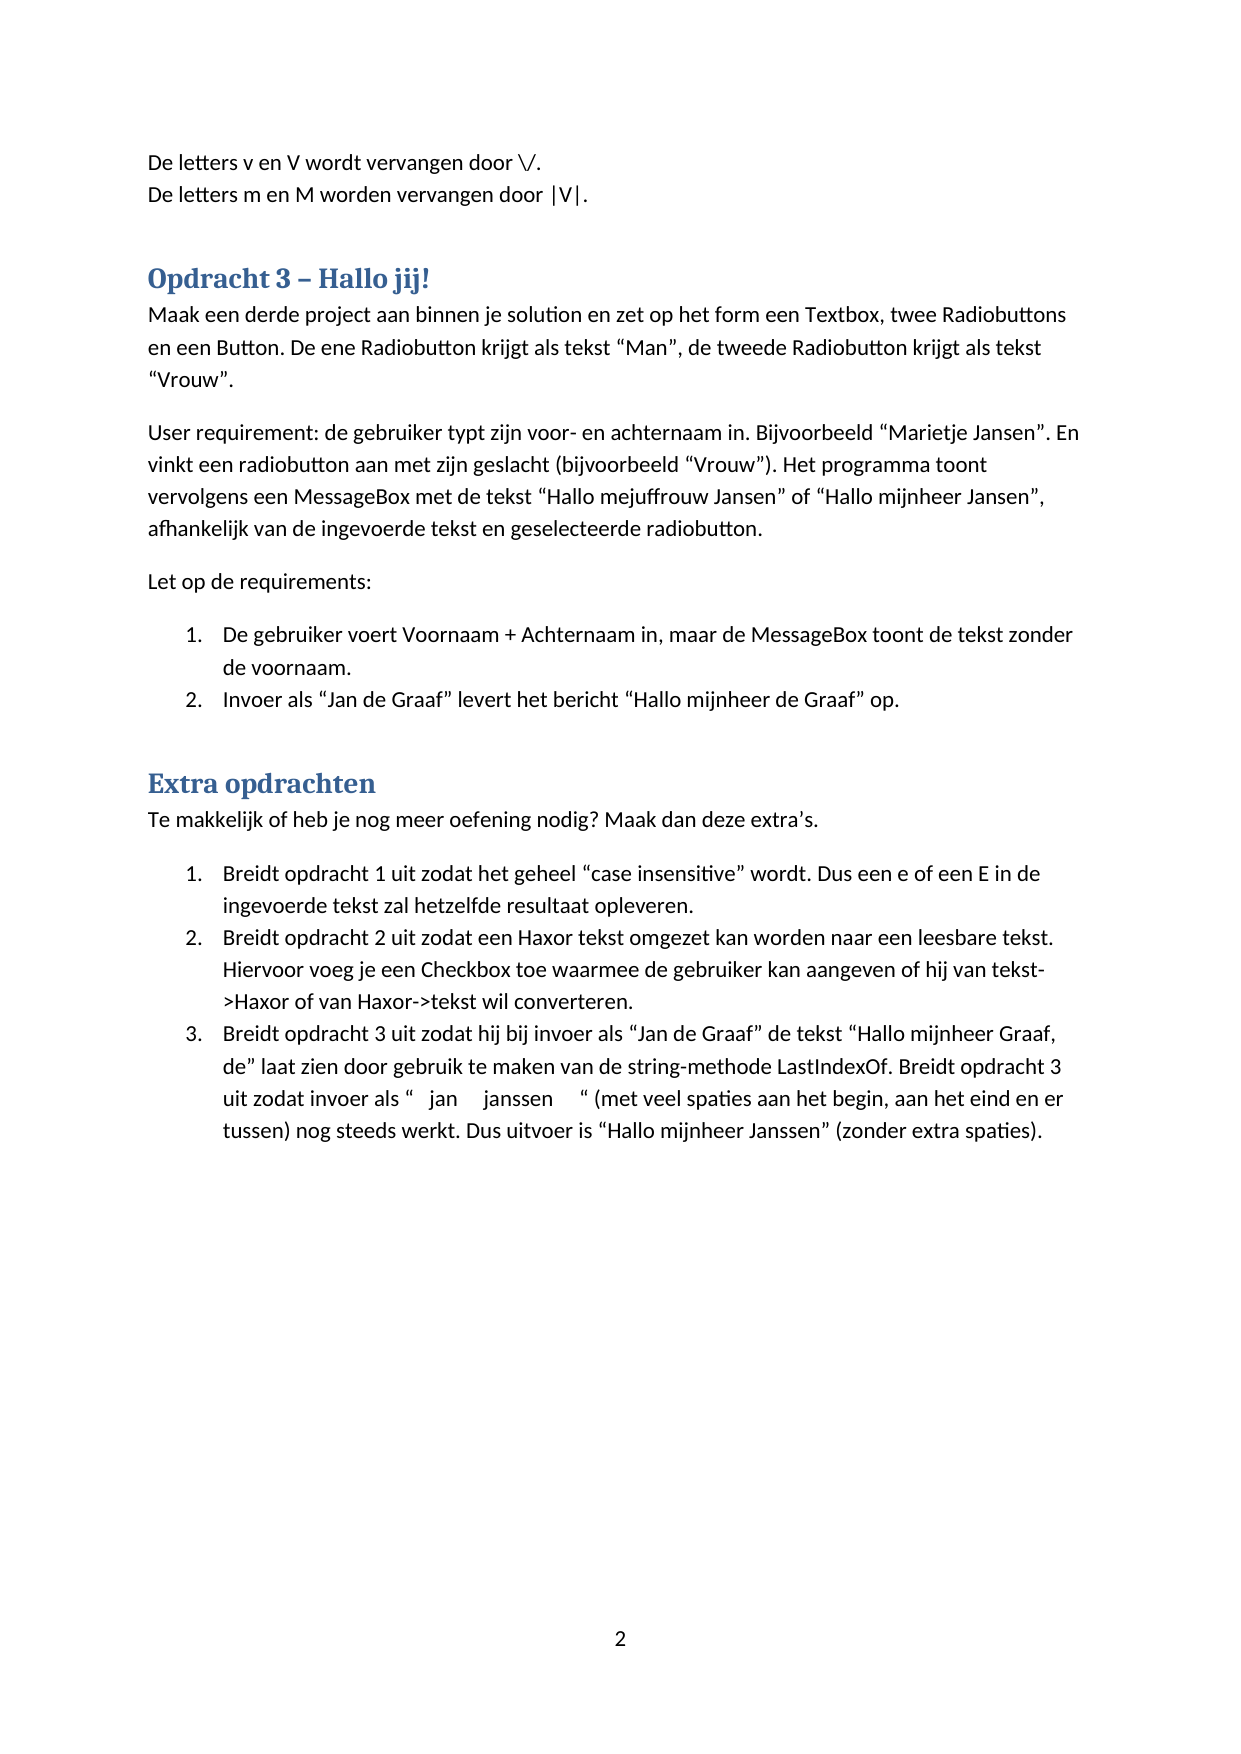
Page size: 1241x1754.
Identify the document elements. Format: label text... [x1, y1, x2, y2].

subtitle Opdracht 3 – Hallo jij! [148, 262, 1093, 296]
text Te makkelijk of heb je nog meer oefening nodig? Maak dan deze extra’s. [148, 806, 1093, 834]
text User requirement: de gebruiker typt zijn voor- en achternaam in. Bijvoorbeeld “Marietje Jansen”. En vinkt een radiobutton aan met zijn geslacht (bijvoorbeeld “Vrouw”). Het programma toont vervolgens een MessageBox met de tekst “Hallo mejuffrouw Jansen” of “Hallo mijnheer Jansen”, afhankelijk van de ingevoerde tekst en geselecteerde radiobutton. [148, 418, 1093, 542]
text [148, 148, 1093, 208]
text Let op de requirements: [148, 567, 1093, 596]
list Breidt opdracht 1 uit zodat het geheel “case insensitive” wordt. Dus een e of een E in de ingevoerde tekst zal hetzelfde resultaat opleveren. [185, 859, 1093, 919]
text Maak een derde project aan binnen je solution en zet op het form een Textbox, twee Radiobuttons en een Button. De ene Radiobutton krijgt als tekst “Man”, de tweede Radiobutton krijgt als tekst “Vrouw”. [148, 301, 1093, 393]
list De gebruiker voert Voornaam + Achternaam in, maar de MessageBox toont de tekst zonder de voornaam. [185, 621, 1093, 681]
list Invoer als “Jan de Graaf” levert het bericht “Hallo mijnheer de Graaf” op. [185, 685, 1093, 713]
list Breidt opdracht 3 uit zodat hij bij invoer als “Jan de Graaf” de tekst “Hallo mijnheer Graaf, de” laat zien door gebruik te maken van de string-methode LastIndexOf. Breidt opdracht 3 uit zodat invoer als “ jan janssen “ (met veel spaties aan het begin, aan het eind en er tussen) nog steeds werkt. Dus uitvoer is “Hallo mijnheer Janssen” (zonder extra spaties). [185, 1019, 1093, 1144]
list Breidt opdracht 2 uit zodat een Haxor tekst omgezet kan worden naar een leesbare tekst. Hiervoor voeg je een Checkbox toe waarmee de gebruiker kan aangeven of hij van tekst->Haxor of van Haxor->tekst wil converteren. [185, 923, 1093, 1015]
subtitle Extra opdrachten [148, 767, 1093, 801]
